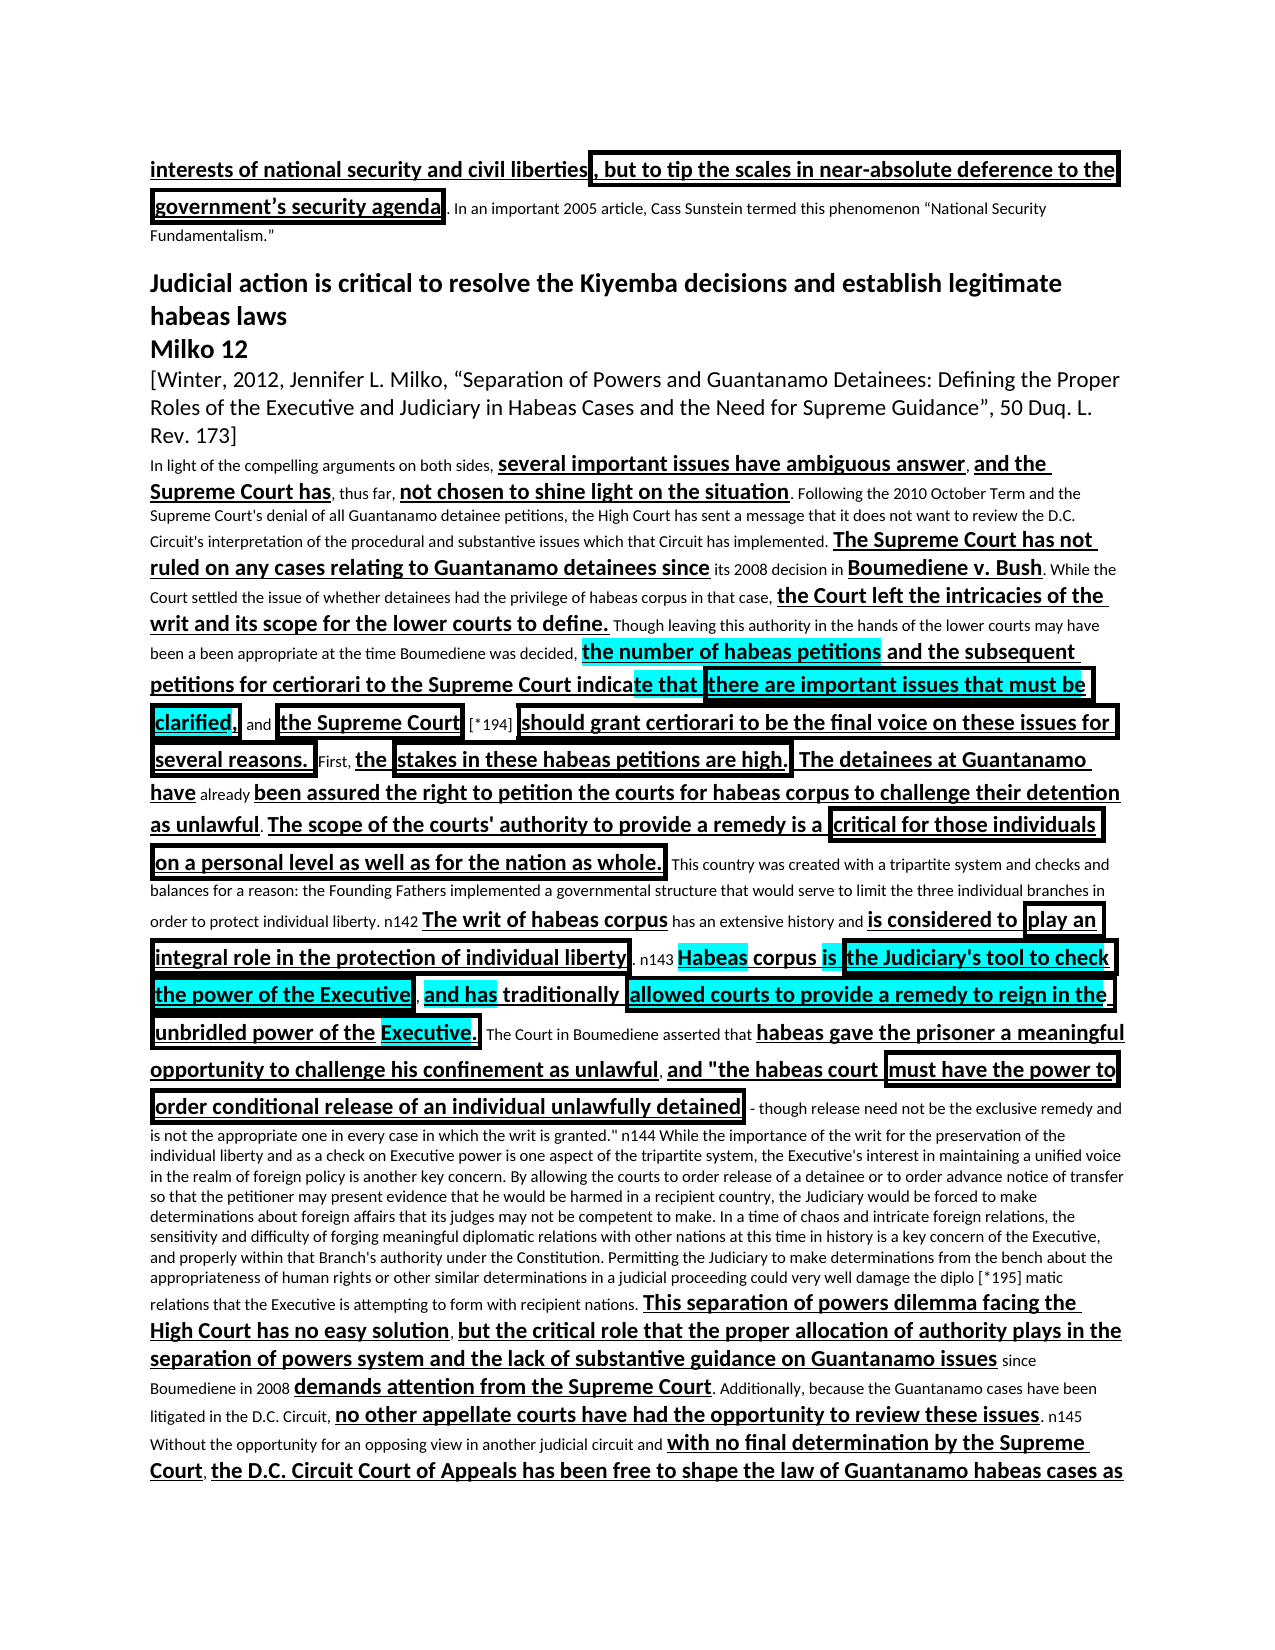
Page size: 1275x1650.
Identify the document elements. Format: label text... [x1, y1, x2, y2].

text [150, 150, 1125, 245]
text Milko 12 [150, 332, 1125, 365]
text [150, 449, 1125, 1484]
subtitle Judicial action is critical to resolve the Kiyemba decisions and establish legitimate habeas laws [150, 266, 1125, 332]
text [Winter, 2012, Jennifer L. Milko, “Separation of Powers and Guantanamo Detainees: Defining the Proper Roles of the Executive and Judiciary in Habeas Cases and the Need for Supreme Guidance”, 50 Duq. L. Rev. 173] [150, 365, 1125, 449]
